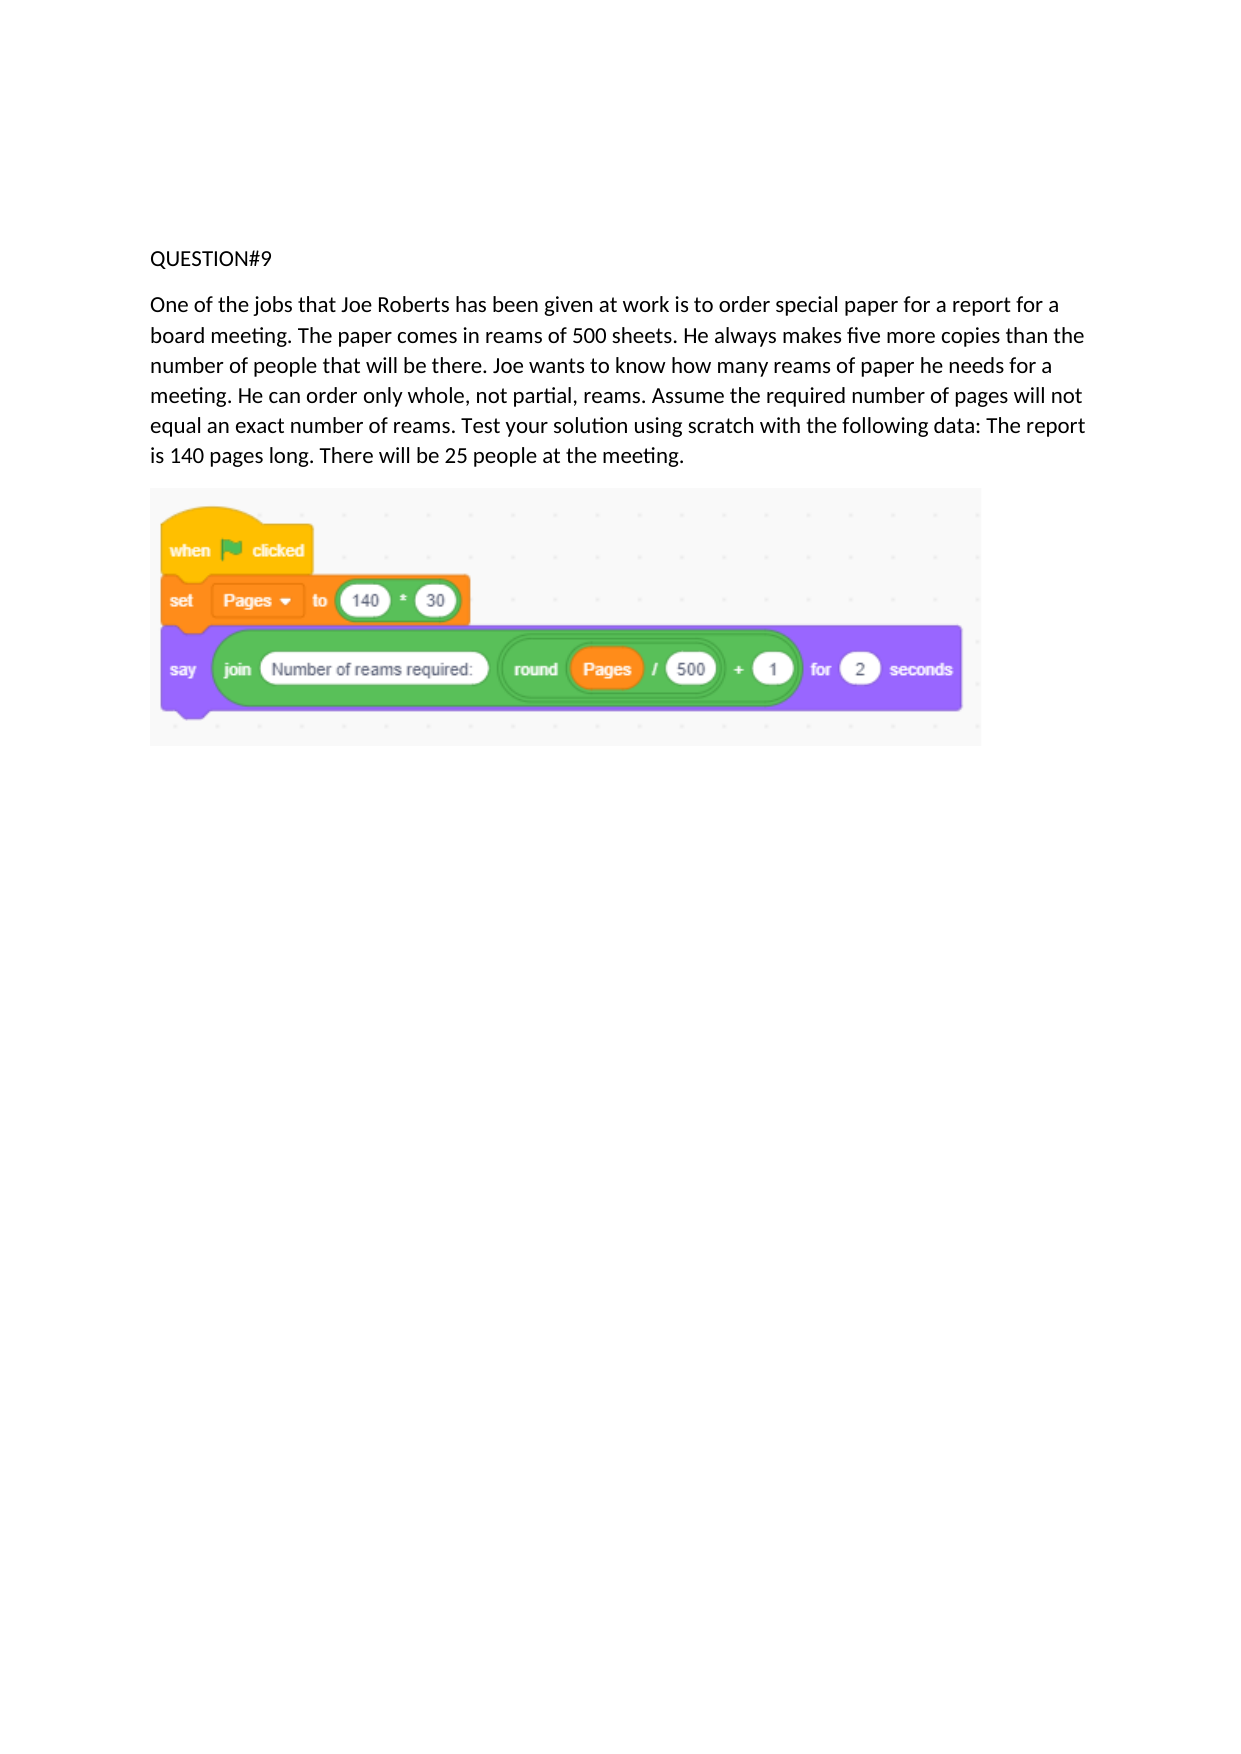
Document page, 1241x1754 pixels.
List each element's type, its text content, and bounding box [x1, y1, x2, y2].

text One of the jobs that Joe Roberts has been given at work is to order special paper for a report for a board meeting. The paper comes in reams of 500 sheets. He always makes five more copies than the number of people that will be there. Joe wants to know how many reams of paper he needs for a meeting. He can order only whole, not partial, reams. Assume the required number of pages will not equal an exact number of reams. Test your solution using scratch with the following data: The report is 140 pages long. There will be 25 people at the meeting. [150, 291, 1090, 470]
text QUESTION#9 [150, 244, 1090, 272]
picture [150, 488, 982, 746]
